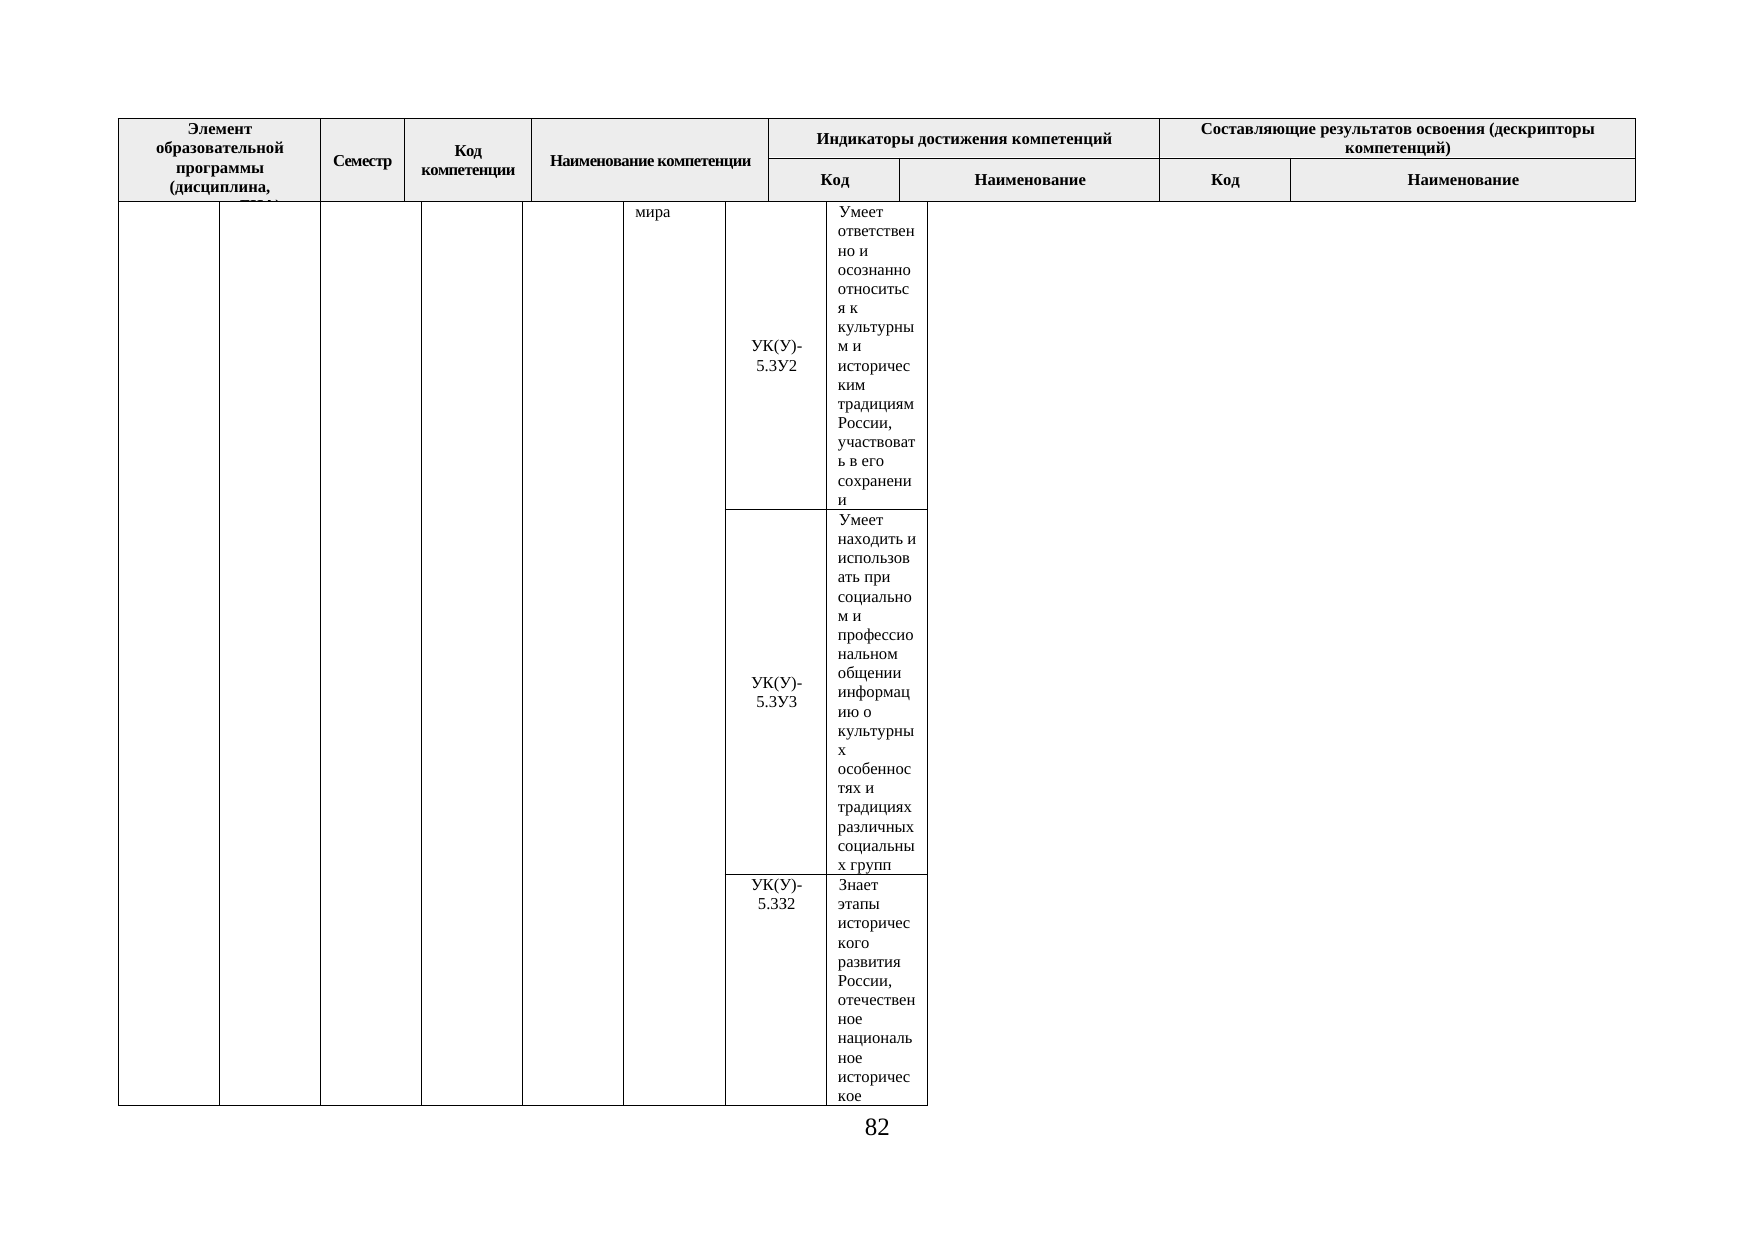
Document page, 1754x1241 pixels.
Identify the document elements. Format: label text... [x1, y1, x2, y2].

table_cell Умеет находить и использовать при социальном и профессиональном общении информацию о культурных особенностях и традициях различных социальных групп [827, 510, 927, 874]
table_cell Наименование [1291, 159, 1635, 201]
table_header Семестр [321, 119, 404, 201]
table_header Индикаторы достижения компетенций [769, 119, 1159, 157]
table_header Элемент образовательной программы (дисциплина, практика, ГИА) [119, 119, 320, 201]
table_cell Знает этапы исторического развития России, отечественное национальное историческое наследие, социокультурные традиции [827, 875, 927, 1105]
table_header Составляющие результатов освоения (дескрипторы компетенций) [1160, 119, 1635, 157]
table_header Код компетенции [405, 119, 531, 201]
table_cell УК(У)- 5.3У3 [726, 510, 826, 874]
table_header Наименование компетенции [532, 119, 768, 201]
table_cell Код [1160, 159, 1290, 201]
table_cell УК(У)- 5.3У2 [726, 202, 826, 509]
table_cell Наименование [900, 159, 1159, 201]
table_cell УК(У)- 5.3З2 [726, 875, 826, 1105]
table_cell Код [769, 159, 899, 201]
table_cell Умеет ответственно и осознанно относиться к культурным и историческим традициям России, участвовать в его сохранении [827, 202, 927, 509]
